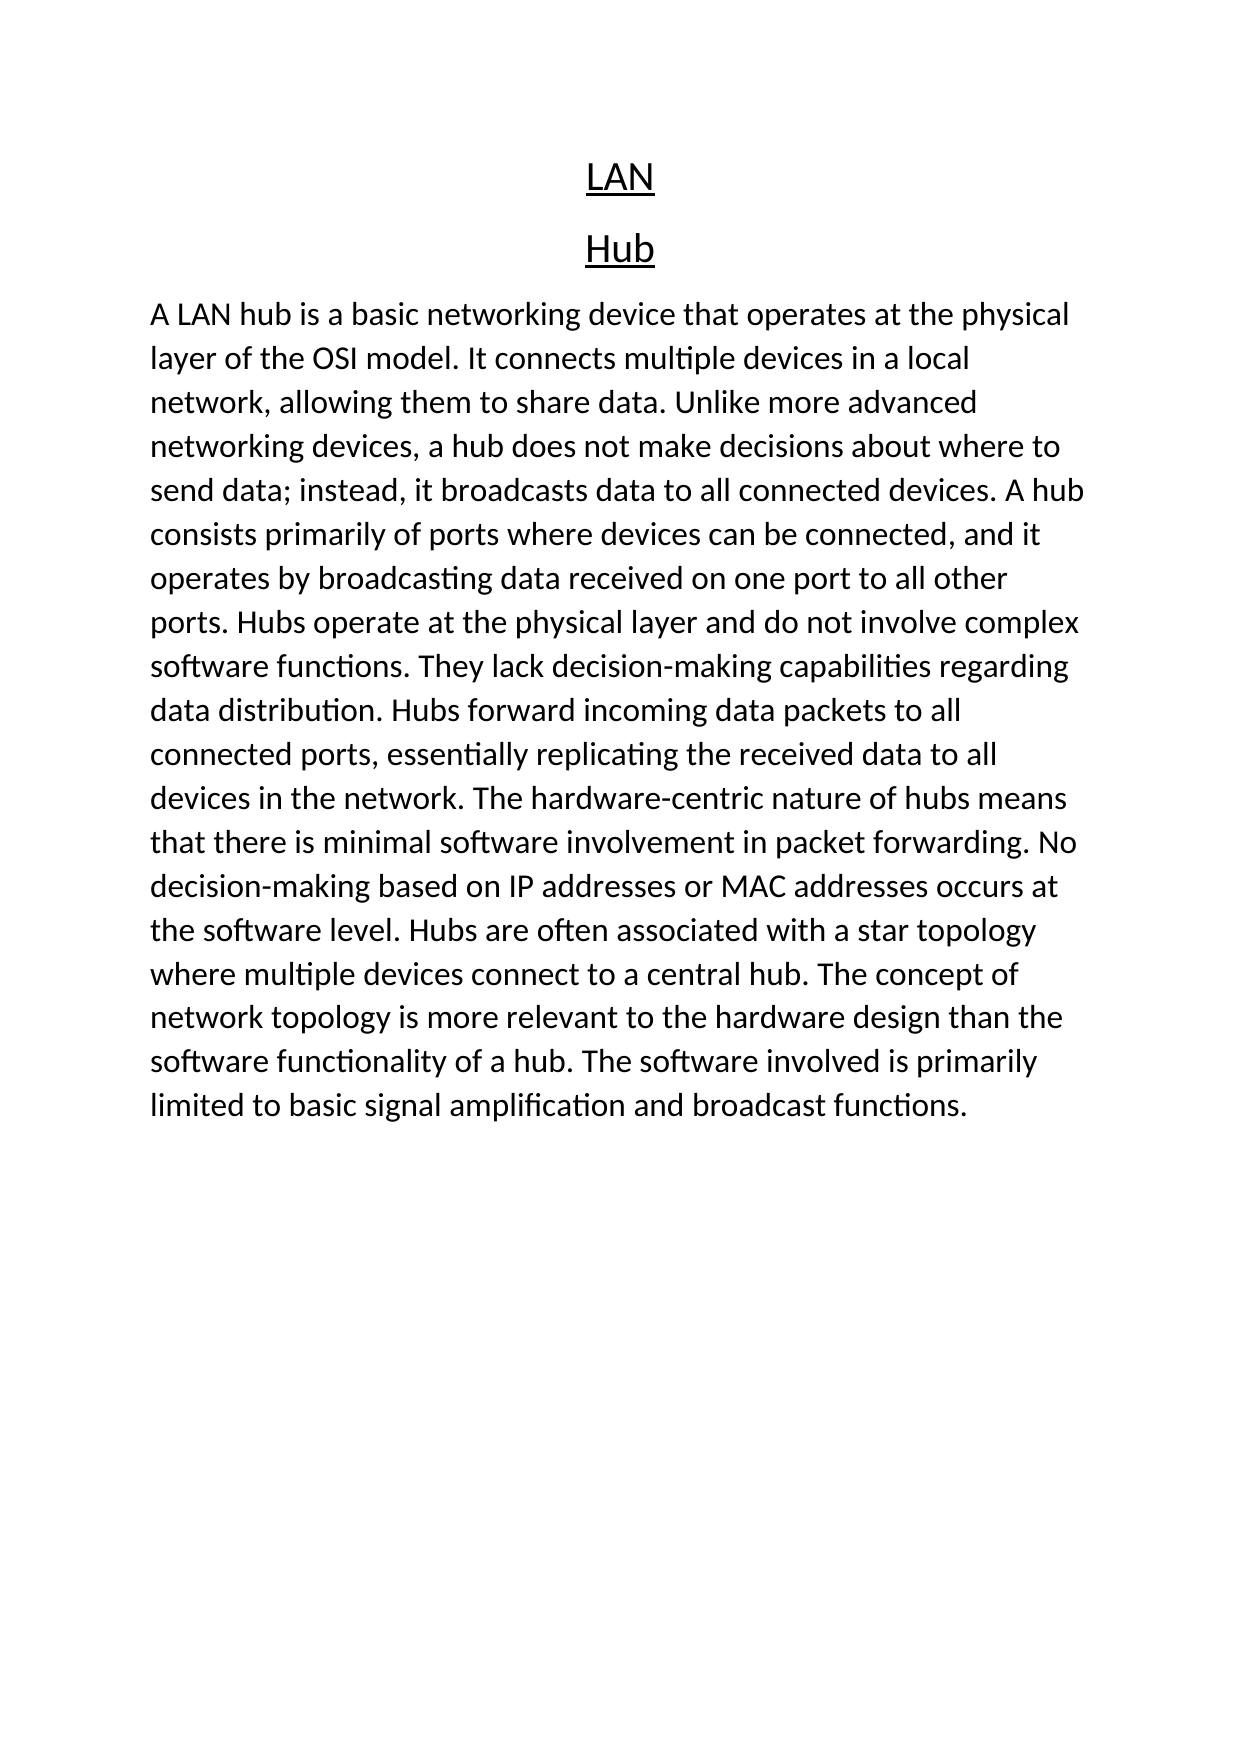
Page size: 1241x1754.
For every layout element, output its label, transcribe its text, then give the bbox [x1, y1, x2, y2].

text Hub [150, 222, 1090, 272]
text LAN [150, 150, 1090, 201]
text A LAN hub is a basic networking device that operates at the physical layer of the OSI model. It connects multiple devices in a local network, allowing them to share data. Unlike more advanced networking devices, a hub does not make decisions about where to send data; instead, it broadcasts data to all connected devices. A hub consists primarily of ports where devices can be connected, and it operates by broadcasting data received on one port to all other ports. Hubs operate at the physical layer and do not involve complex software functions. They lack decision-making capabilities regarding data distribution. Hubs forward incoming data packets to all connected ports, essentially replicating the received data to all devices in the network. The hardware-centric nature of hubs means that there is minimal software involvement in packet forwarding. No decision-making based on IP addresses or MAC addresses occurs at the software level. Hubs are often associated with a star topology where multiple devices connect to a central hub. The concept of network topology is more relevant to the hardware design than the software functionality of a hub. The software involved is primarily limited to basic signal amplification and broadcast functions. [150, 293, 1090, 1125]
